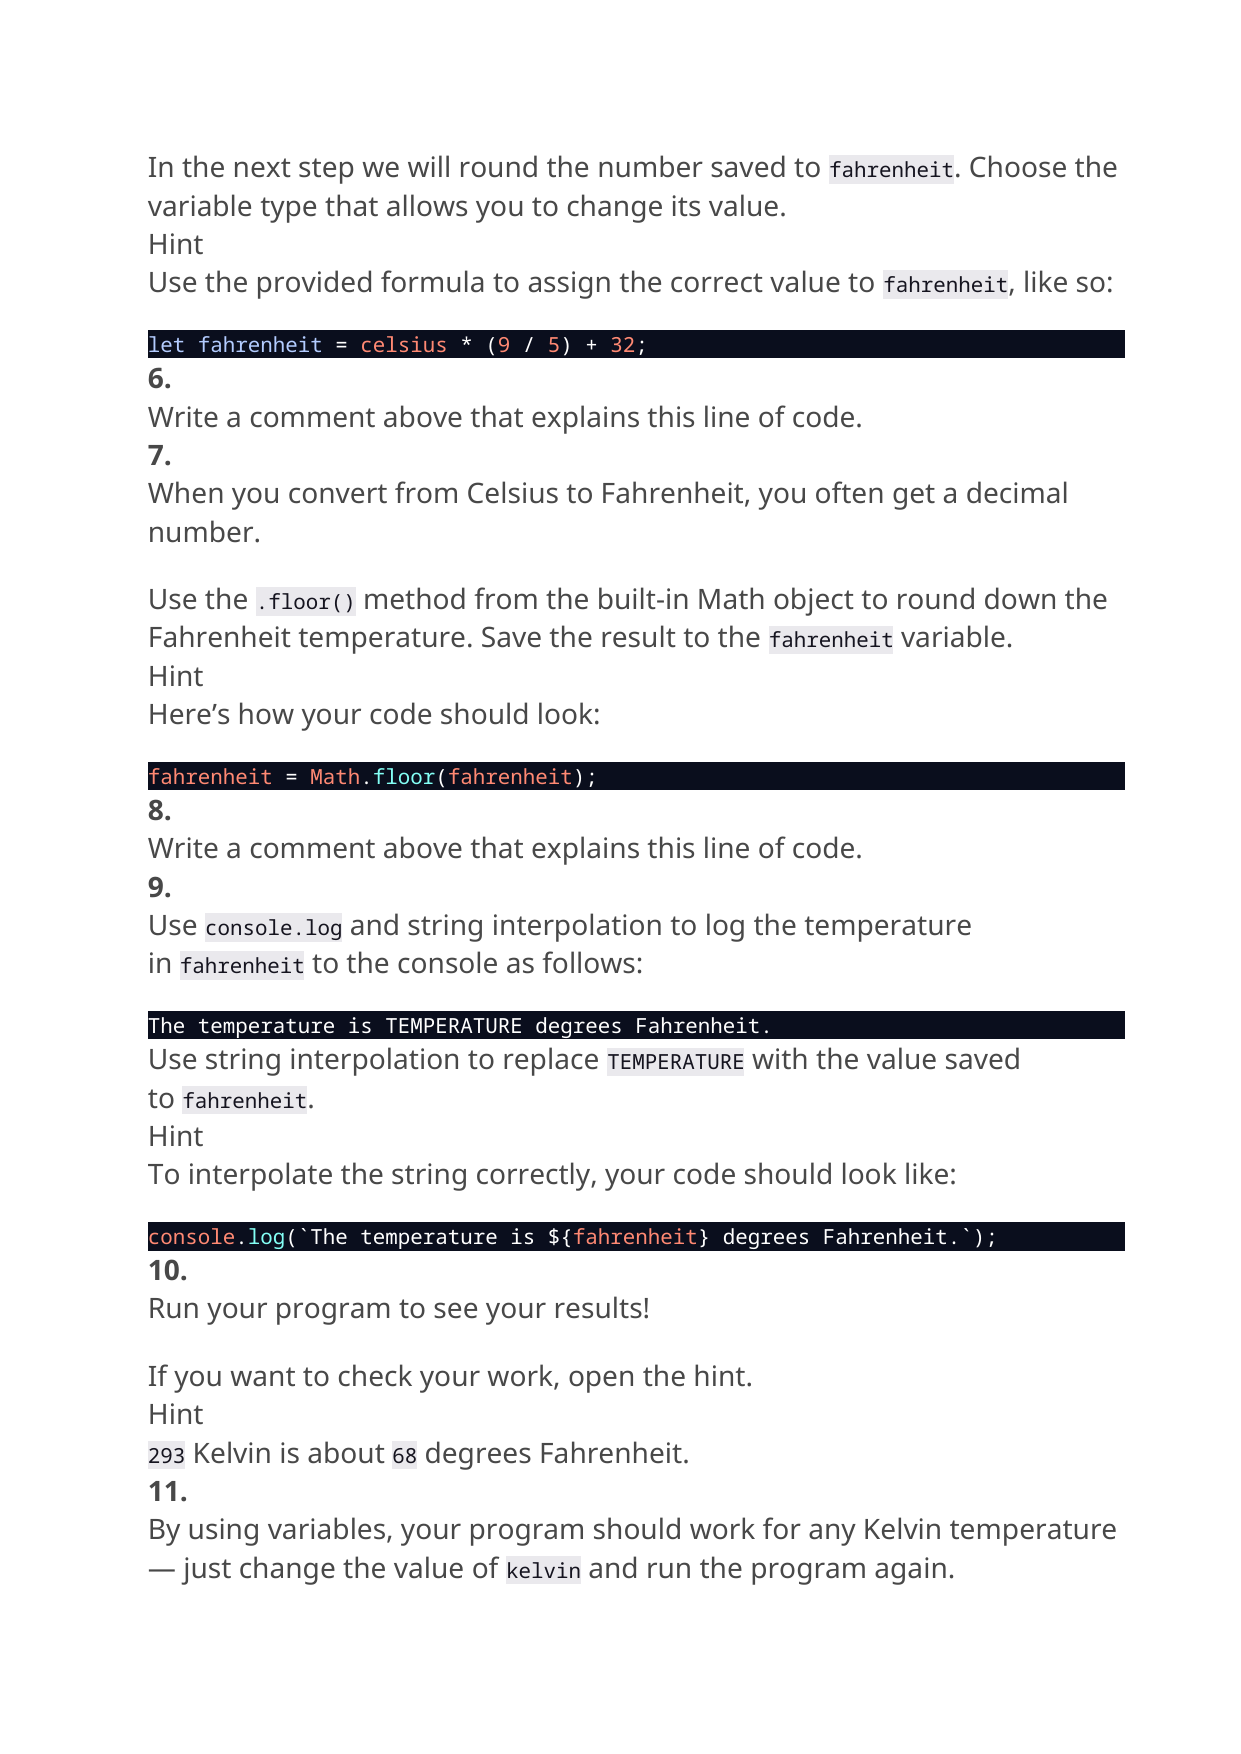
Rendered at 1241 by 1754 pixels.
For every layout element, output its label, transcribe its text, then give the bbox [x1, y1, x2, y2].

text 7. [148, 435, 1125, 473]
text 10. [148, 1251, 1125, 1289]
text To interpolate the string correctly, your code should look like: [148, 1154, 1125, 1193]
text console.log(`The temperature is ${fahrenheit} degrees Fahrenheit.`); [148, 1222, 1125, 1251]
text Write a comment above that explains this line of code. [148, 829, 1125, 867]
text Hint [148, 1395, 1125, 1433]
text Use the .floor() method from the built-in Math object to round down the Fahrenheit temperature. Save the result to the fahrenheit variable. [148, 579, 1125, 656]
text 6. [148, 358, 1125, 397]
text 9. [148, 867, 1125, 905]
text Use string interpolation to replace TEMPERATURE with the value saved to fahrenheit. [148, 1039, 1125, 1116]
text 8. [148, 790, 1125, 829]
text 11. [148, 1471, 1125, 1510]
text 293 Kelvin is about 68 degrees Fahrenheit. [148, 1433, 1125, 1471]
text Hint [148, 1116, 1125, 1154]
text Run your program to see your results! [148, 1289, 1125, 1327]
text Use the provided formula to assign the correct value to fahrenheit, like so: [148, 263, 1125, 301]
text Here’s how your code should look: [148, 694, 1125, 733]
text Hint [148, 224, 1125, 263]
text let fahrenheit = celsius * (9 / 5) + 32; [148, 330, 1125, 358]
text Use console.log and string interpolation to log the temperature in fahrenheit to the console as follows: [148, 905, 1125, 982]
text In the next step we will round the number saved to fahrenheit. Choose the variable type that allows you to change its value. [148, 148, 1125, 224]
text Write a comment above that explains this line of code. [148, 397, 1125, 435]
text If you want to check your work, open the hint. [148, 1356, 1125, 1395]
text When you convert from Celsius to Fahrenheit, you often get a decimal number. [148, 473, 1125, 550]
text fahrenheit = Math.floor(fahrenheit); [148, 762, 1125, 790]
text The temperature is TEMPERATURE degrees Fahrenheit. [148, 1011, 1125, 1039]
text Hint [148, 656, 1125, 694]
text By using variables, your program should work for any Kelvin temperature — just change the value of kelvin and run the program again. [148, 1510, 1125, 1586]
